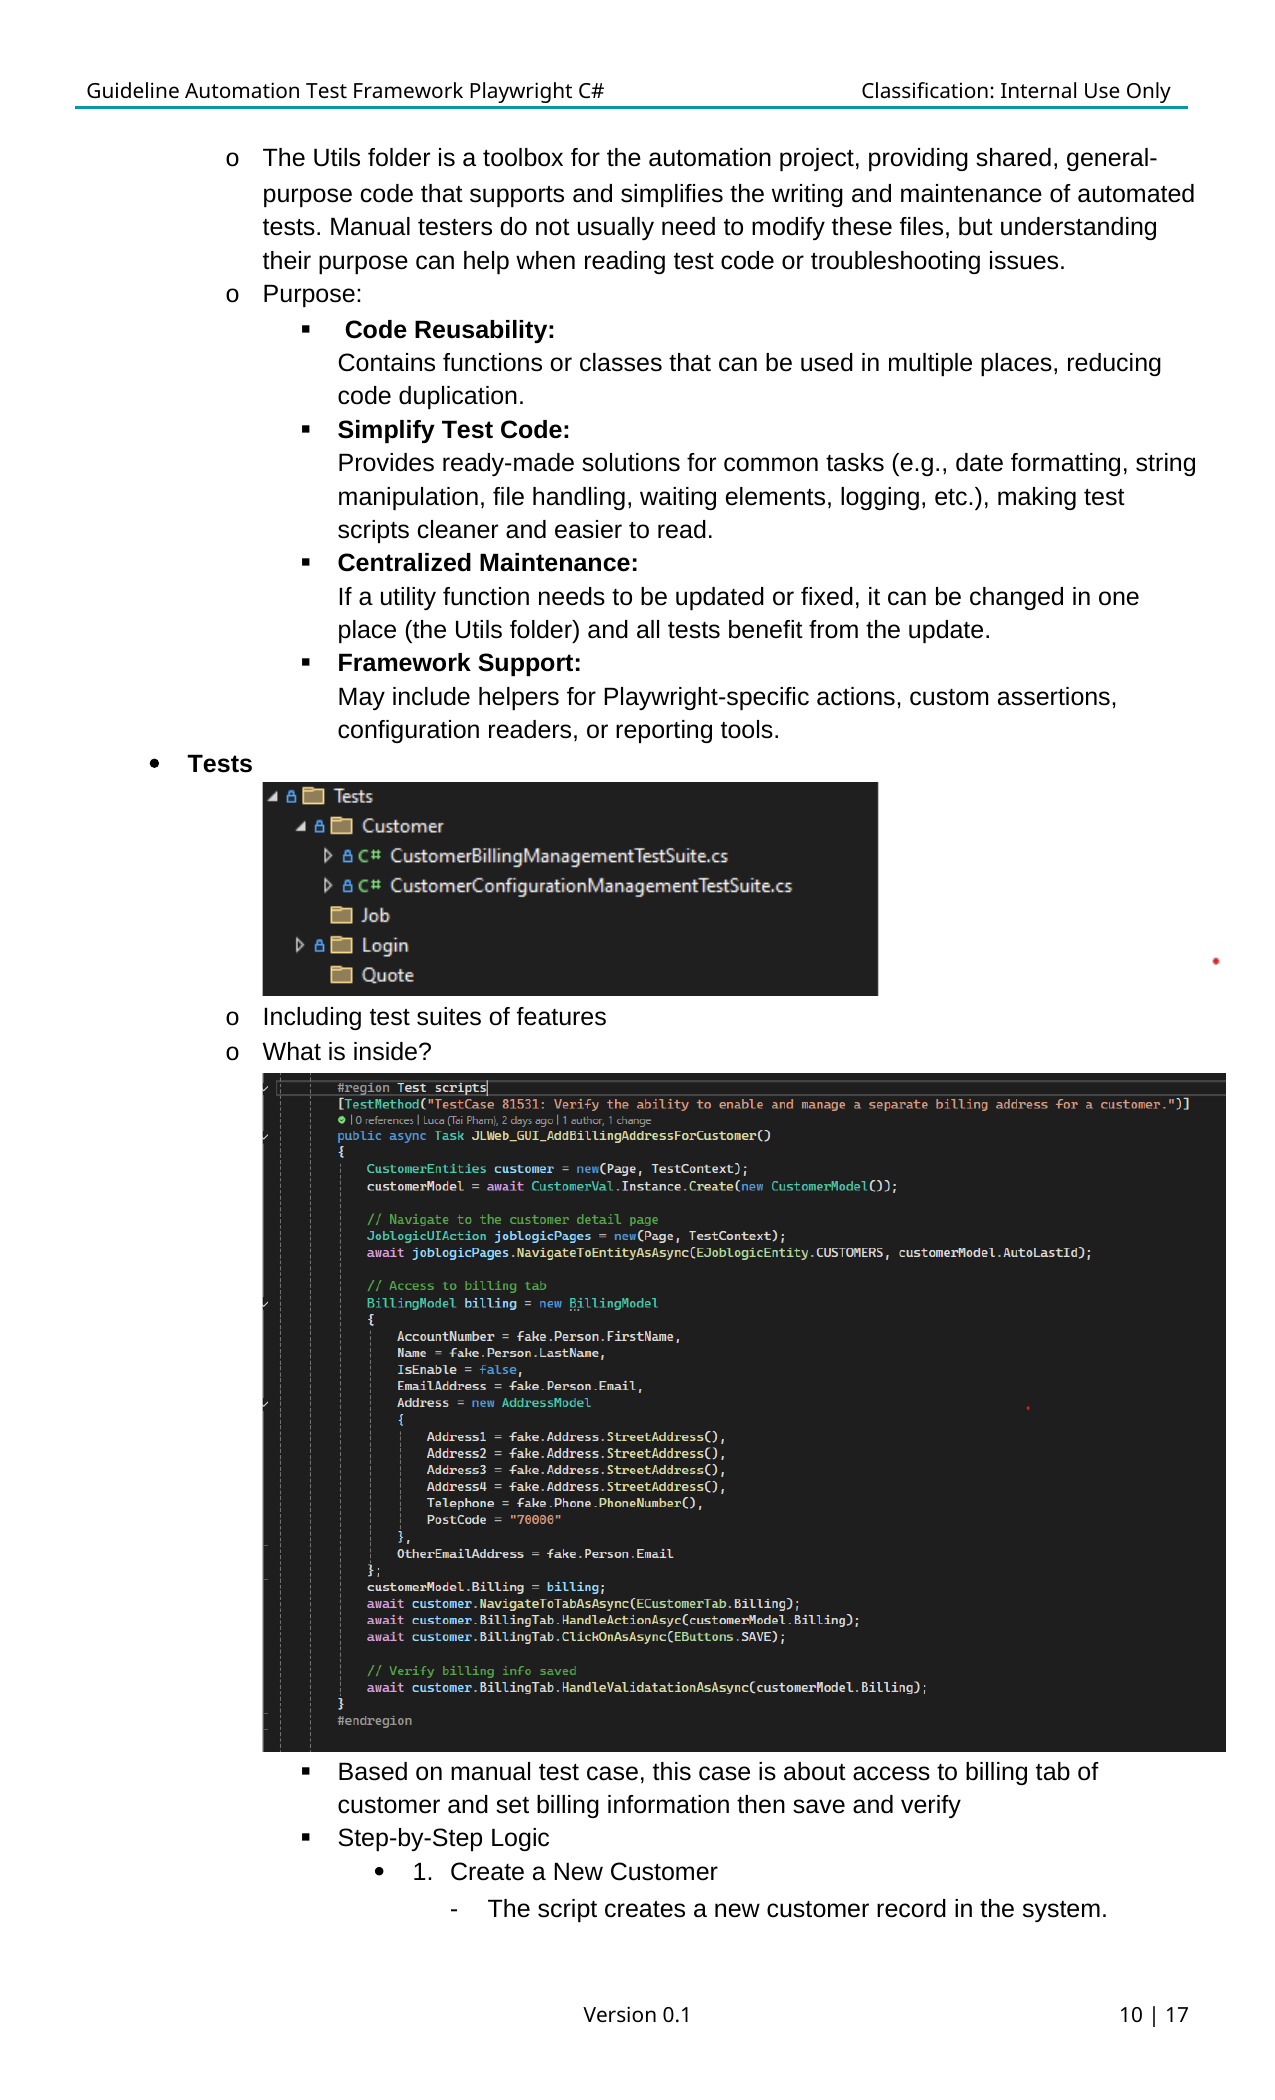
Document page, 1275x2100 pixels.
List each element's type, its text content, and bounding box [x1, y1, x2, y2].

list Based on manual test case, this case is about access to billing tab of customer and set billing information then save and verify [300, 1757, 1200, 1819]
list Framework Support: May include helpers for Playwright-specific actions, custom assertions, configuration readers, or reporting tools. [300, 648, 1200, 744]
list Tests [150, 748, 1200, 777]
list Step-by-Step Logic [300, 1823, 1200, 1852]
list The script creates a new customer record in the system. [450, 1890, 1200, 1924]
list Centralized Maintenance: If a utility function needs to be updated or fixed, it can be changed in one place (the Utils folder) and all tests benefit from the update. [300, 548, 1200, 644]
picture [262, 782, 1221, 996]
list What is inside? [225, 1037, 1200, 1068]
list Code Reusability: Contains functions or classes that can be used in multiple places, reducing code duplication. [300, 315, 1200, 410]
list Including test suites of features [225, 1001, 1200, 1032]
list Simplify Test Code: Provides ready-made solutions for common tasks (e.g., date formatting, string manipulation, file handling, waiting elements, logging, etc.), making test scripts cleaner and easier to read. [300, 415, 1200, 544]
list 1. Create a New Customer [375, 1857, 1200, 1886]
picture [262, 1073, 1226, 1752]
list The Utils folder is a toolbox for the automation project, providing shared, general-purpose code that supports and simplifies the writing and maintenance of automated tests. Manual testers do not usually need to modify these files, but understanding their purpose can help when reading test code or troubleshooting issues. [225, 143, 1200, 274]
list Purpose: [225, 279, 1200, 310]
